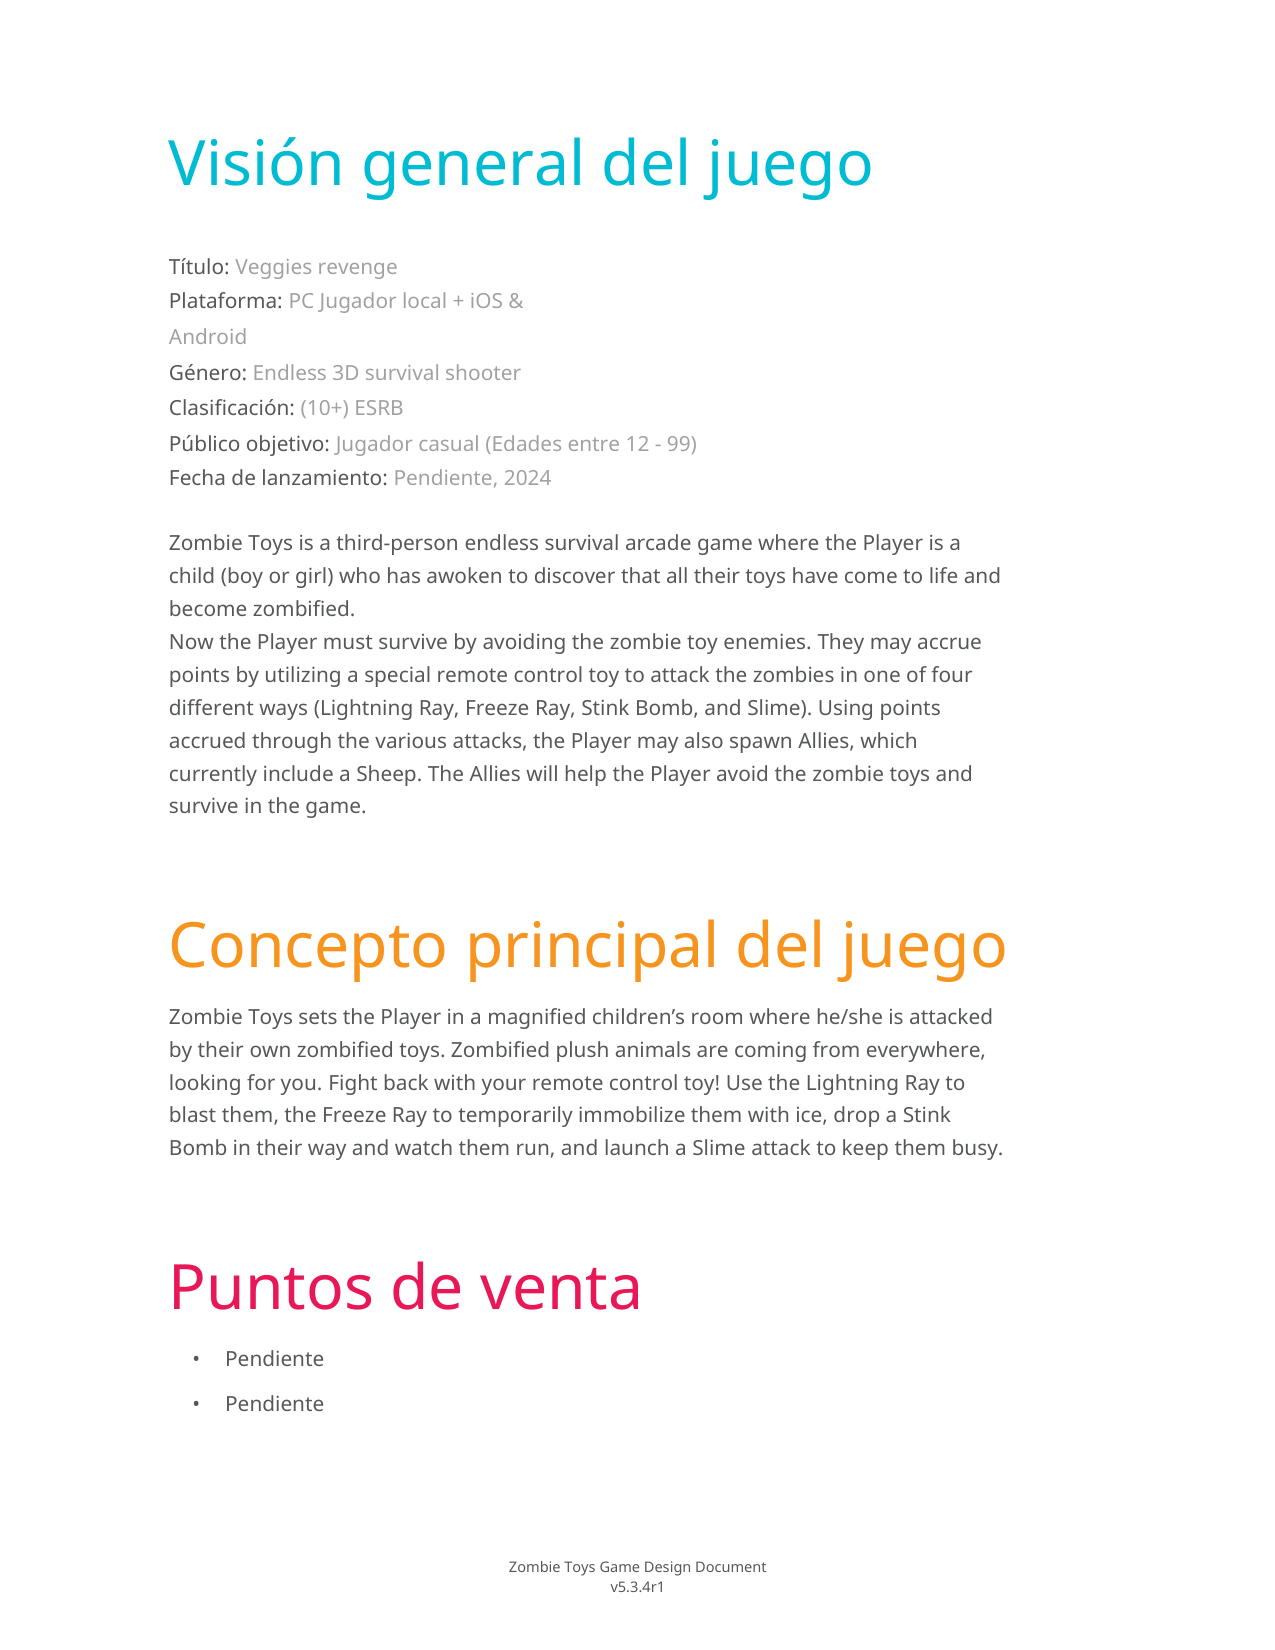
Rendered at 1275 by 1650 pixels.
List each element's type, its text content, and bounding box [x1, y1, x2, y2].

text Público objetivo: Jugador casual (Edades entre 12 - 99) [169, 429, 1183, 457]
text Título: Veggies revenge [169, 252, 1183, 280]
text Fecha de lanzamiento: Pendiente, 2024 [169, 463, 1183, 492]
list Pendiente [192, 1389, 1183, 1417]
text Zombie Toys is a third-person endless survival arcade game where the Player is a child (boy or girl) who has awoken to discover that all their toys have come to life and become zombified. [169, 528, 1007, 623]
text Zombie Toys sets the Player in a magnified children’s room where he/she is attacked by their own zombified toys. Zombified plush animals are coming from everywhere, looking for you. Fight back with your remote control toy! Use the Lightning Ray to blast them, the Freeze Ray to temporarily immobilize them with ice, drop a Stink Bomb in their way and watch them run, and launch a Slime attack to keep them busy. [169, 1002, 1011, 1162]
subtitle Visión general del juego [169, 118, 1183, 204]
list Pendiente [192, 1344, 1183, 1372]
subtitle Concepto principal del juego [169, 901, 1183, 986]
subtitle Puntos de venta [169, 1243, 1183, 1328]
text Now the Player must survive by avoiding the zombie toy enemies. They may accrue points by utilizing a special remote control toy to attack the zombies in one of four different ways (Lightning Ray, Freeze Ray, Stink Bomb, and Slime). Using points accrued through the various attacks, the Player may also spawn Allies, which currently include a Sheep. The Allies will help the Player avoid the zombie toys and survive in the game. [169, 627, 997, 820]
text Plataforma: PC Jugador local + iOS & Android Género: Endless 3D survival shooter Clasificación: (10+) ESRB [169, 287, 539, 422]
